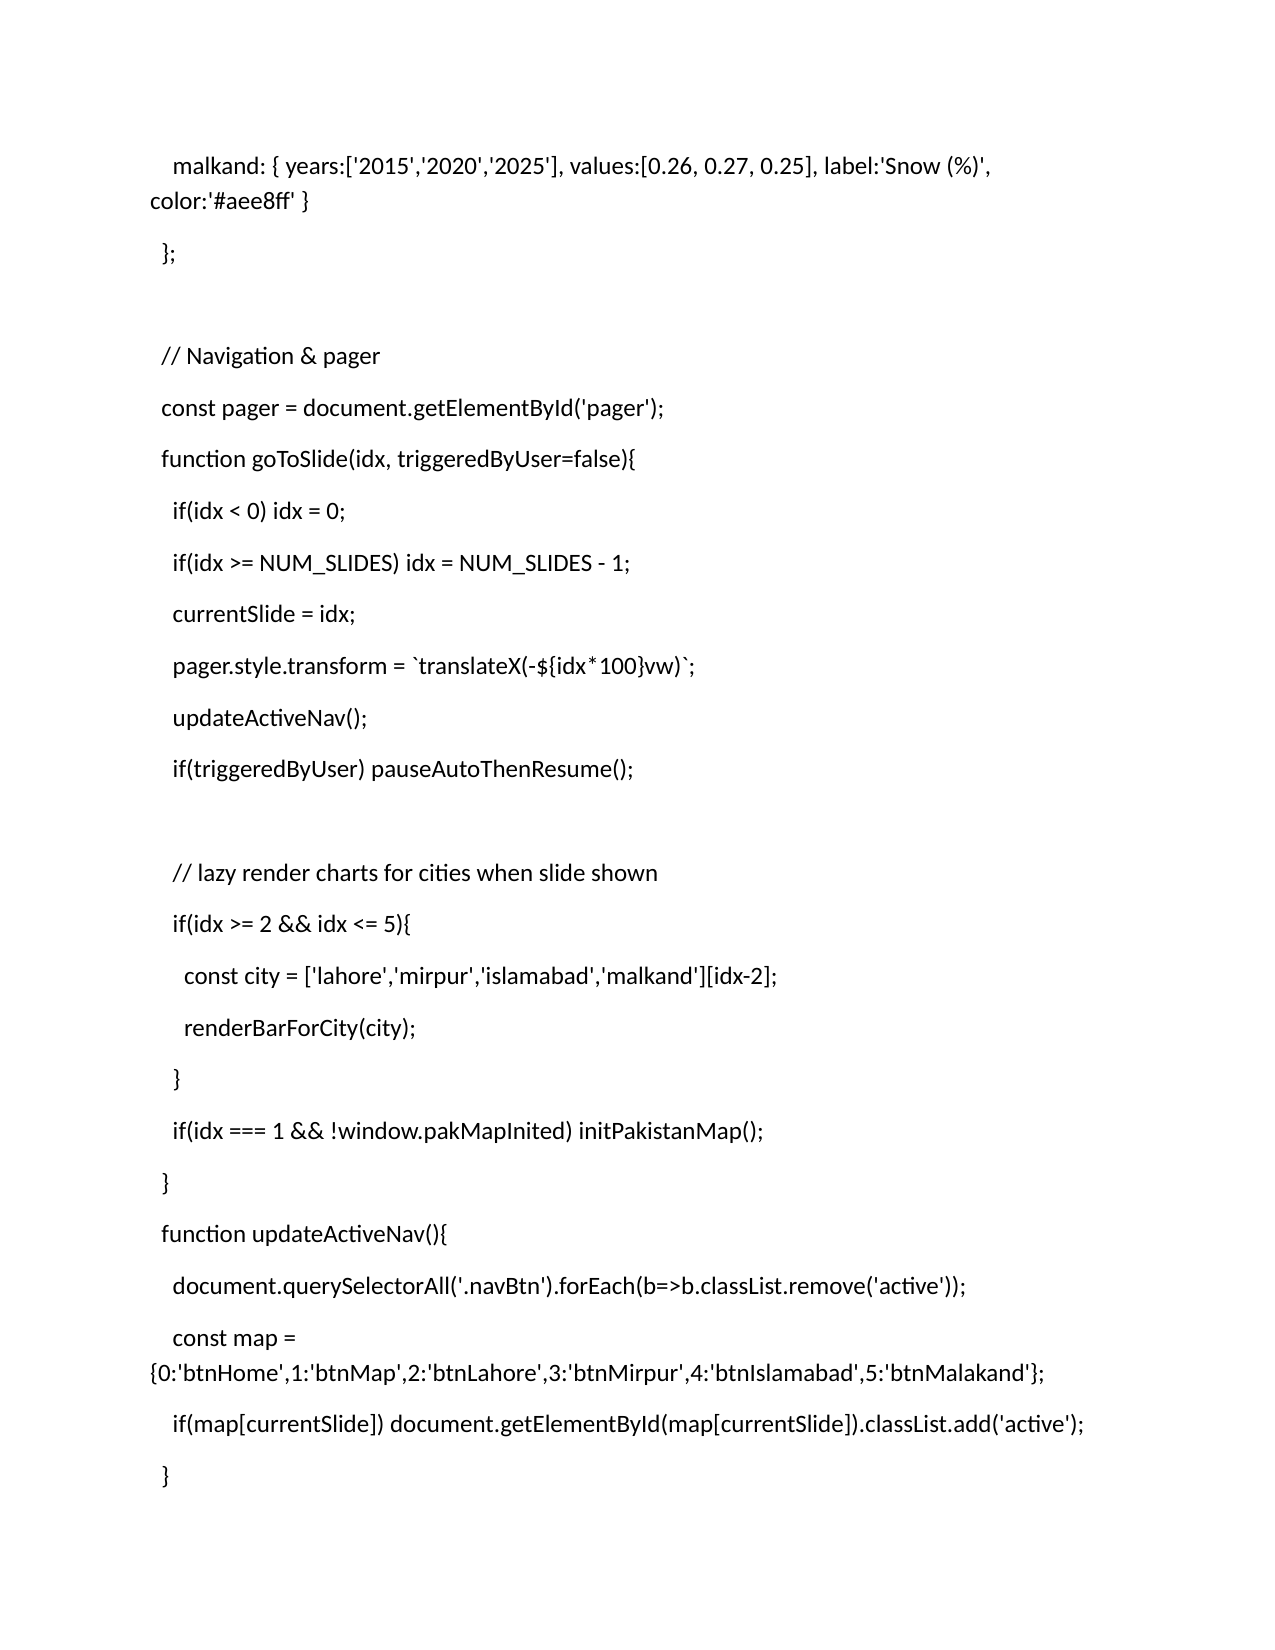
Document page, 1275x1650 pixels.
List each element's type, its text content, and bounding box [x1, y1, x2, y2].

text } [150, 1063, 1125, 1094]
text if(map[currentSlide]) document.getElementById(map[currentSlide]).classList.add('active'); [150, 1408, 1125, 1439]
text const pager = document.getElementById('pager'); [150, 392, 1125, 422]
text const map = {0:'btnHome',1:'btnMap',2:'btnLahore',3:'btnMirpur',4:'btnIslamabad',5:'btnMalakand'}; [150, 1322, 1125, 1387]
text function updateActiveNav(){ [150, 1218, 1125, 1249]
text const city = ['lahore','mirpur','islamabad','malkand'][idx-2]; [150, 960, 1125, 991]
text } [150, 1167, 1125, 1197]
text updateActiveNav(); [150, 702, 1125, 732]
text // Navigation & pager [150, 340, 1125, 371]
text if(idx >= 2 && idx <= 5){ [150, 908, 1125, 939]
text }; [150, 237, 1125, 267]
text if(idx < 0) idx = 0; [150, 495, 1125, 526]
text currentSlide = idx; [150, 598, 1125, 629]
text function goToSlide(idx, triggeredByUser=false){ [150, 443, 1125, 474]
text malkand: { years:['2015','2020','2025'], values:[0.26, 0.27, 0.25], label:'Snow (%)', color:'#aee8ff' } [150, 150, 1125, 216]
text pager.style.transform = `translateX(-${idx*100}vw)`; [150, 650, 1125, 681]
text document.querySelectorAll('.navBtn').forEach(b=>b.classList.remove('active')); [150, 1270, 1125, 1301]
text if(idx >= NUM_SLIDES) idx = NUM_SLIDES - 1; [150, 547, 1125, 577]
text // lazy render charts for cities when slide shown [150, 857, 1125, 887]
text } [150, 1460, 1125, 1491]
text renderBarForCity(city); [150, 1012, 1125, 1042]
text if(idx === 1 && !window.pakMapInited) initPakistanMap(); [150, 1115, 1125, 1146]
text if(triggeredByUser) pauseAutoThenResume(); [150, 753, 1125, 784]
